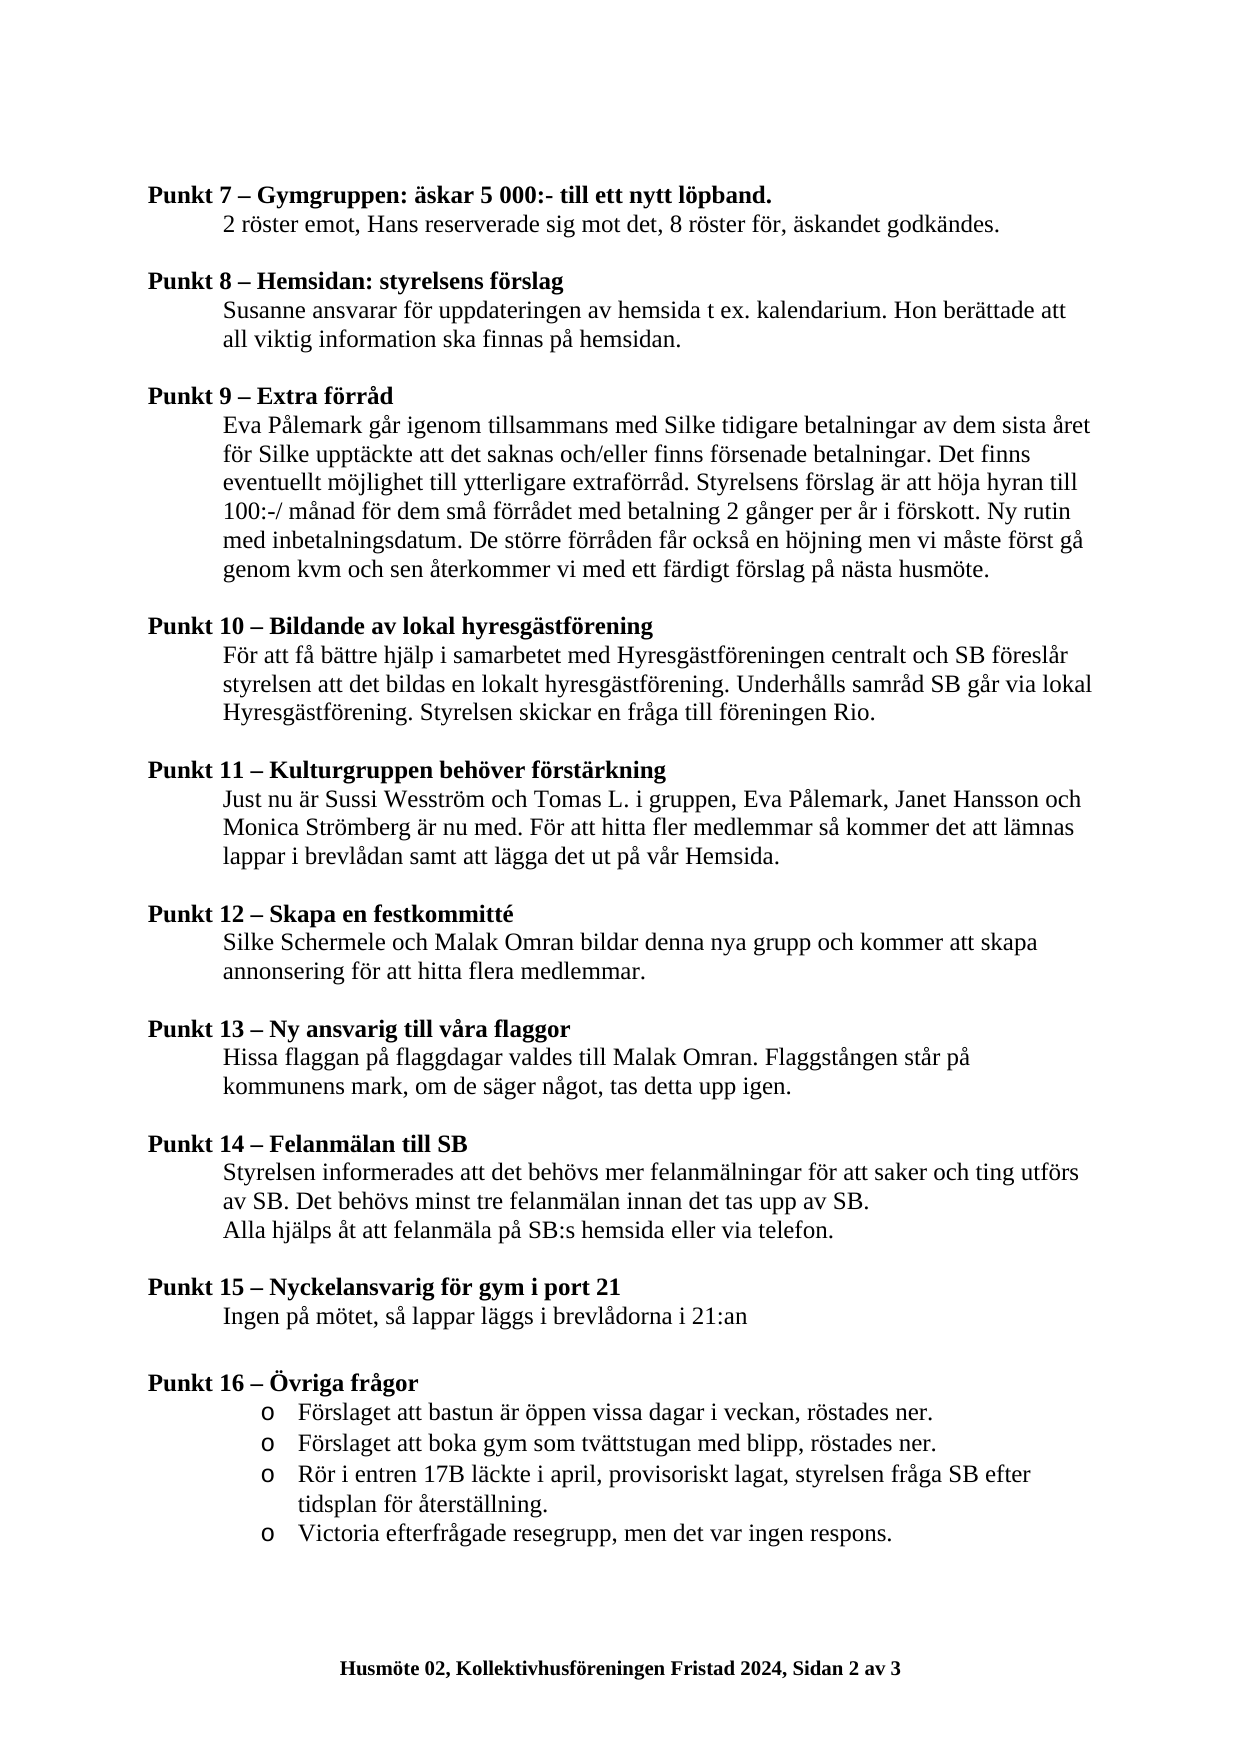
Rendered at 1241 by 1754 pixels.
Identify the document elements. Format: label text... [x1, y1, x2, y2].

text Punkt 14 – Felanmälan till SB [148, 1129, 1093, 1157]
text Hissa flaggan på flaggdagar valdes till Malak Omran. Flaggstången står på kommunens mark, om de säger något, tas detta upp igen. [148, 1042, 1093, 1100]
list Rör i entren 17B läckte i april, provisoriskt lagat, styrelsen fråga SB efter tidsplan för återställning. [260, 1459, 1093, 1518]
text För att få bättre hjälp i samarbetet med Hyresgästföreningen centralt och SB föreslår styrelsen att det bildas en lokalt hyresgästförening. Underhålls samråd SB går via lokal Hyresgästförening. Styrelsen skickar en fråga till föreningen Rio. [223, 640, 1093, 726]
text Punkt 13 – Ny ansvarig till våra flaggor [148, 1014, 1093, 1042]
list Victoria efterfrågade resegrupp, men det var ingen respons. [260, 1518, 1093, 1549]
text Punkt 12 – Skapa en festkommitté [148, 899, 1093, 927]
text Punkt 7 – Gymgruppen: äskar 5 000:- till ett nytt löpband. [148, 180, 1093, 209]
list Förslaget att bastun är öppen vissa dagar i veckan, röstades ner. [260, 1397, 1093, 1428]
text Punkt 15 – Nyckelansvarig för gym i port 21 [148, 1272, 1093, 1301]
text Just nu är Sussi Wesström och Tomas L. i gruppen, Eva Pålemark, Janet Hansson och Monica Strömberg är nu med. För att hitta fler medlemmar så kommer det att lämnas lappar i brevlådan samt att lägga det ut på vår Hemsida. [148, 784, 1093, 870]
text Punkt 10 – Bildande av lokal hyresgästförening [148, 611, 1093, 640]
text Silke Schermele och Malak Omran bildar denna nya grupp och kommer att skapa annonsering för att hitta flera medlemmar. [148, 927, 1093, 985]
text 2 röster emot, Hans reserverade sig mot det, 8 röster för, äskandet godkändes. [148, 209, 1093, 237]
text Ingen på mötet, så lappar läggs i brevlådorna i 21:an [148, 1301, 1093, 1330]
text Punkt 8 – Hemsidan: styrelsens förslag [148, 266, 1093, 295]
text Punkt 9 – Extra förråd [148, 381, 1093, 410]
text Styrelsen informerades att det behövs mer felanmälningar för att saker och ting utförs av SB. Det behövs minst tre felanmälan innan det tas upp av SB. [148, 1157, 1093, 1215]
list Förslaget att boka gym som tvättstugan med blipp, röstades ner. [260, 1428, 1093, 1459]
text Susanne ansvarar för uppdateringen av hemsida t ex. kalendarium. Hon berättade att all viktig information ska finnas på hemsidan. [148, 295, 1093, 352]
text Alla hjälps åt att felanmäla på SB:s hemsida eller via telefon. [148, 1215, 1093, 1244]
text Eva Pålemark går igenom tillsammans med Silke tidigare betalningar av dem sista året för Silke upptäckte att det saknas och/eller finns försenade betalningar. Det finns eventuellt möjlighet till ytterligare extraförråd. Styrelsens förslag är att höja hyran till 100:-/ månad för dem små förrådet med betalning 2 gånger per år i förskott. Ny rutin med inbetalningsdatum. De större förråden får också en höjning men vi måste först gå genom kvm och sen återkommer vi med ett färdigt förslag på nästa husmöte. [148, 410, 1093, 582]
text Punkt 11 – Kulturgruppen behöver förstärkning [148, 755, 1093, 784]
text Punkt 16 – Övriga frågor [148, 1368, 1093, 1397]
